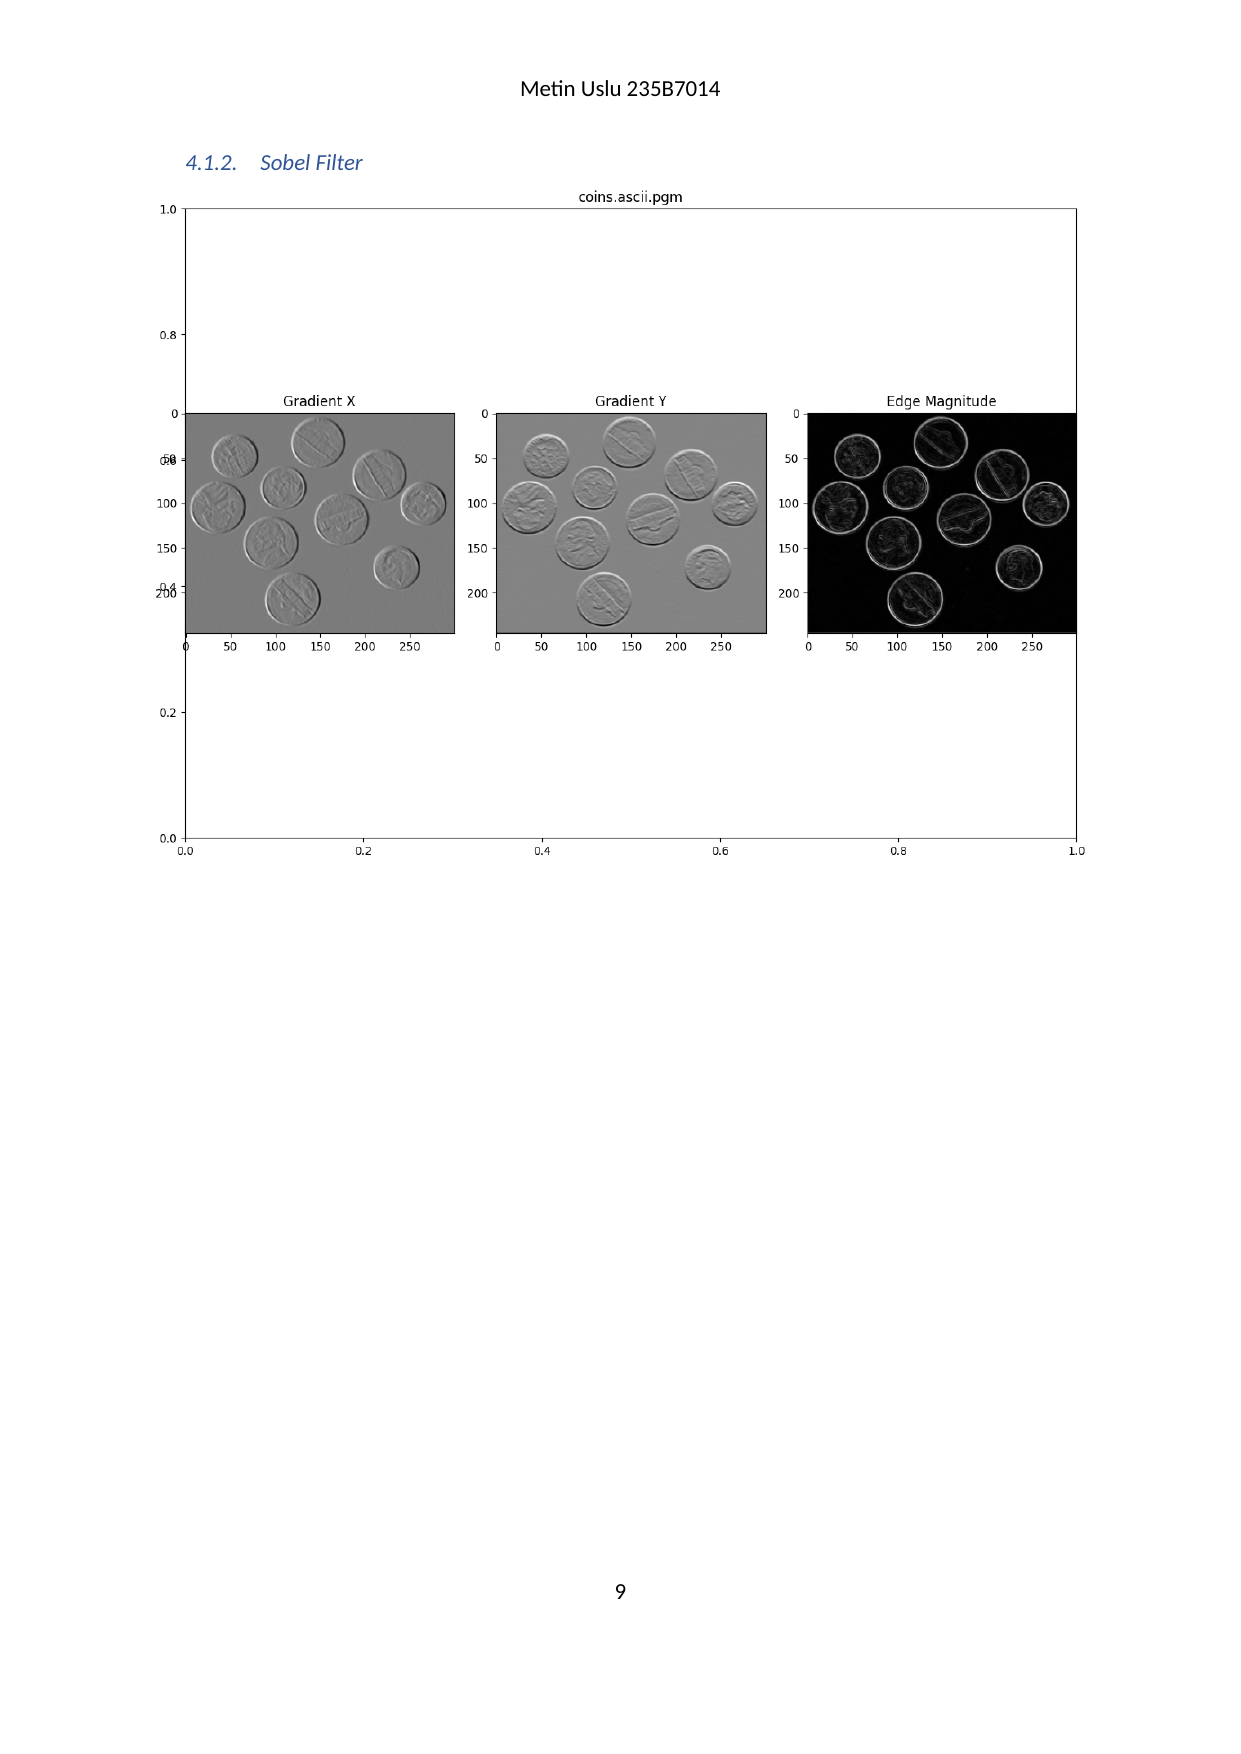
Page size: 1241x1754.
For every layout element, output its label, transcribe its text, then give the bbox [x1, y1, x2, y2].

picture [147, 182, 1093, 865]
subtitle Sobel Filter [185, 148, 1093, 177]
